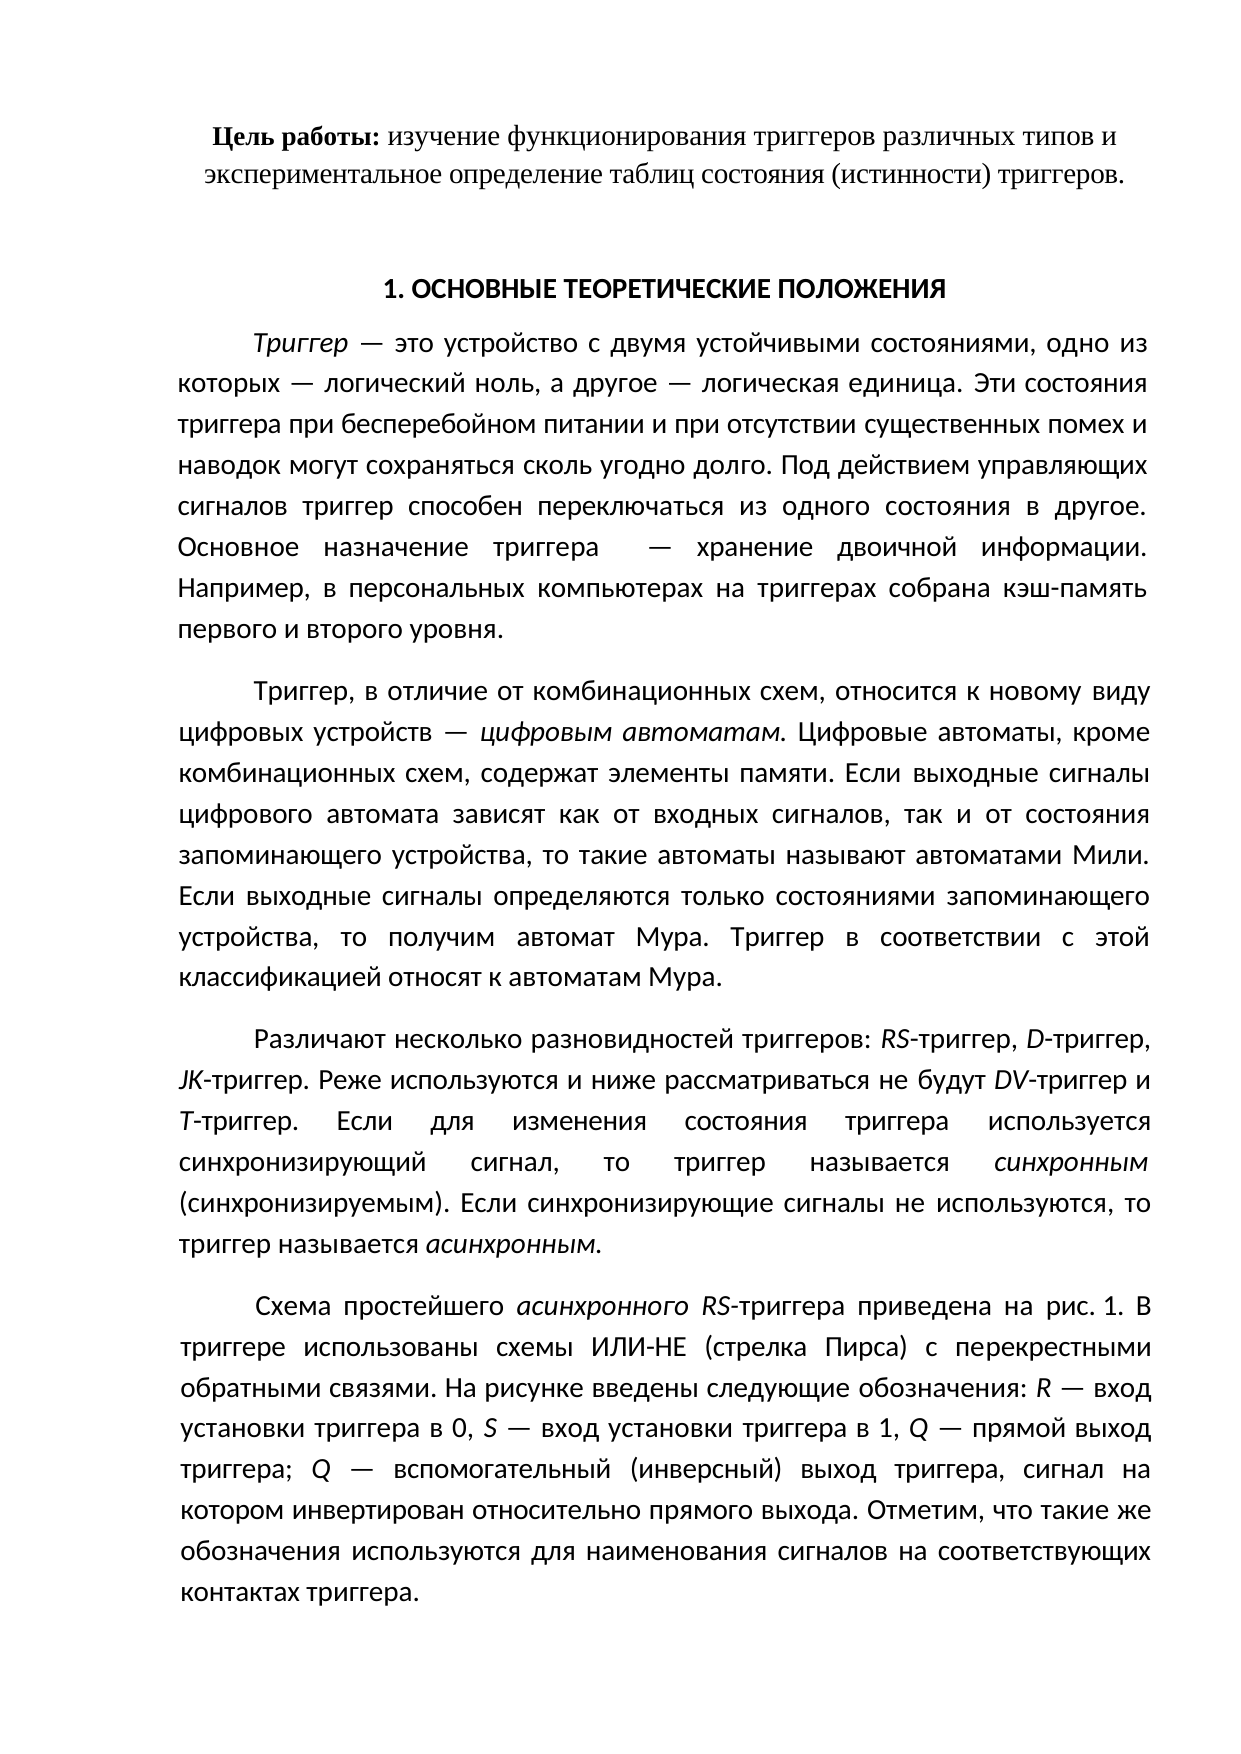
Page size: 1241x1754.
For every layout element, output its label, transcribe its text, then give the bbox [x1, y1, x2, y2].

text Схема простейшего асинхронного RS-триггера приведена на рис. 1. В триггере использованы схемы ИЛИ-НЕ (стрелка Пирса) с перекрестными обратными связями. На рисунке введены следующие обозначения: R — вход установки триггера в 0, S — вход установки триггера в 1, Q — прямой выход триггера; Q — вспомогательный (инверсный) выход триггера, сигнал на котором инвертирован относительно прямого выхода. Отметим, что такие же обозначения используются для наименования сигналов на соответствующих контактах триггера. [180, 1287, 1152, 1609]
text Цель работы: изучение функционирования триггеров различных типов и экспериментальное определение таблиц состояния (истинности) триггеров. [177, 118, 1152, 190]
text Триггер — это устройство с двумя устойчивыми состояниями, одно из которых — логический ноль, а другое — логическая единица. Эти состояния триггера при бесперебойном питании и при отсутствии существенных помех и наводок могут сохраняться сколь угодно долго. Под действием управляющих сигналов триггер способен переключаться из одного состояния в другое. Основное назначение триггера — хранение двоичной информации. Например, в персональных компьютерах на триггерах собрана кэш-память первого и второго уровня. [177, 324, 1148, 646]
text 1. ОСНОВНЫЕ ТЕОРЕТИЧЕСКИЕ ПОЛОЖЕНИЯ [177, 270, 1152, 306]
text Триггер, в отличие от комбинационных схем, относится к новому виду цифровых устройств — цифровым автоматам. Цифровые автоматы, кроме комбинационных схем, содержат элементы памяти. Если выходные сигналы цифрового автомата зависят как от входных сигналов, так и от состояния запоминающего устройства, то такие автоматы называют автоматами Мили. Если выходные сигналы определяются только состояниями запоминающего устройства, то получим автомат Мура. Триггер в соответствии с этой классификацией относят к автоматам Мура. [178, 672, 1150, 994]
text Различают несколько разновидностей триггеров: RS-триггер, D-триггер, JK-триггер. Реже используются и ниже рассматриваться не будут DV-триггер и T-триггер. Если для изменения состояния триггера используется синхронизирующий сигнал, то триггер называется синхронным (синхронизируемым). Если синхронизирующие сигналы не используются, то триггер называется асинхронным. [179, 1020, 1151, 1261]
